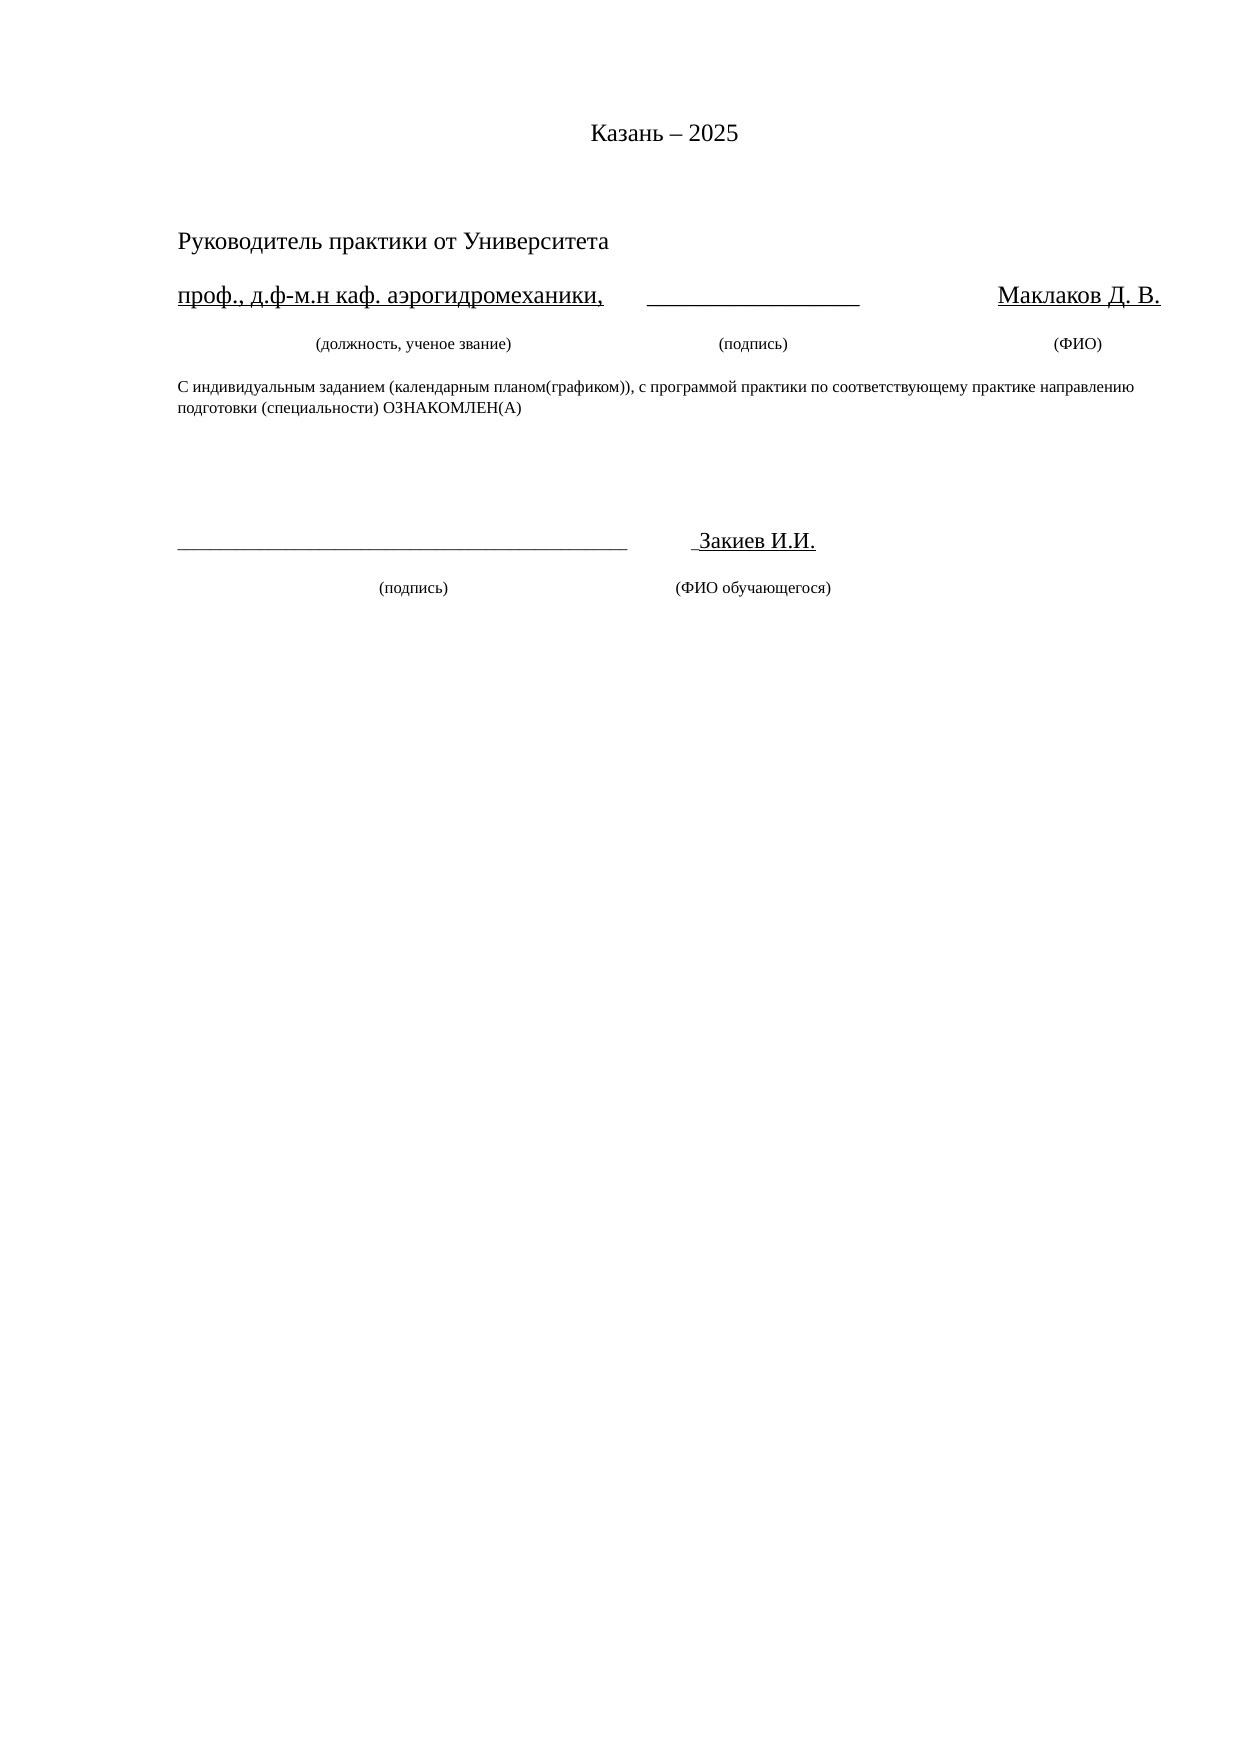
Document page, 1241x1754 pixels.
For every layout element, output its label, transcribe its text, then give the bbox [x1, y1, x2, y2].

text (подпись) (ФИО обучающегося) [177, 578, 1152, 597]
text Руководитель практики от Университета [177, 226, 1152, 254]
text Казань – 2025 [177, 118, 1152, 147]
text ______________________________________________________ _Закиев И.И. [177, 527, 1152, 553]
text (должность, ученое звание) (подпись) (ФИО) [177, 333, 1152, 353]
text проф., д.ф-м.н каф. аэрогидромеханики, _________________ Маклаков Д. В. [177, 280, 1152, 308]
text С индивидуальным заданием (календарным планом(графиком)), с программой практики по соответствующему практике направлению подготовки (специальности) ОЗНАКОМЛЕН(А) [177, 376, 1152, 417]
